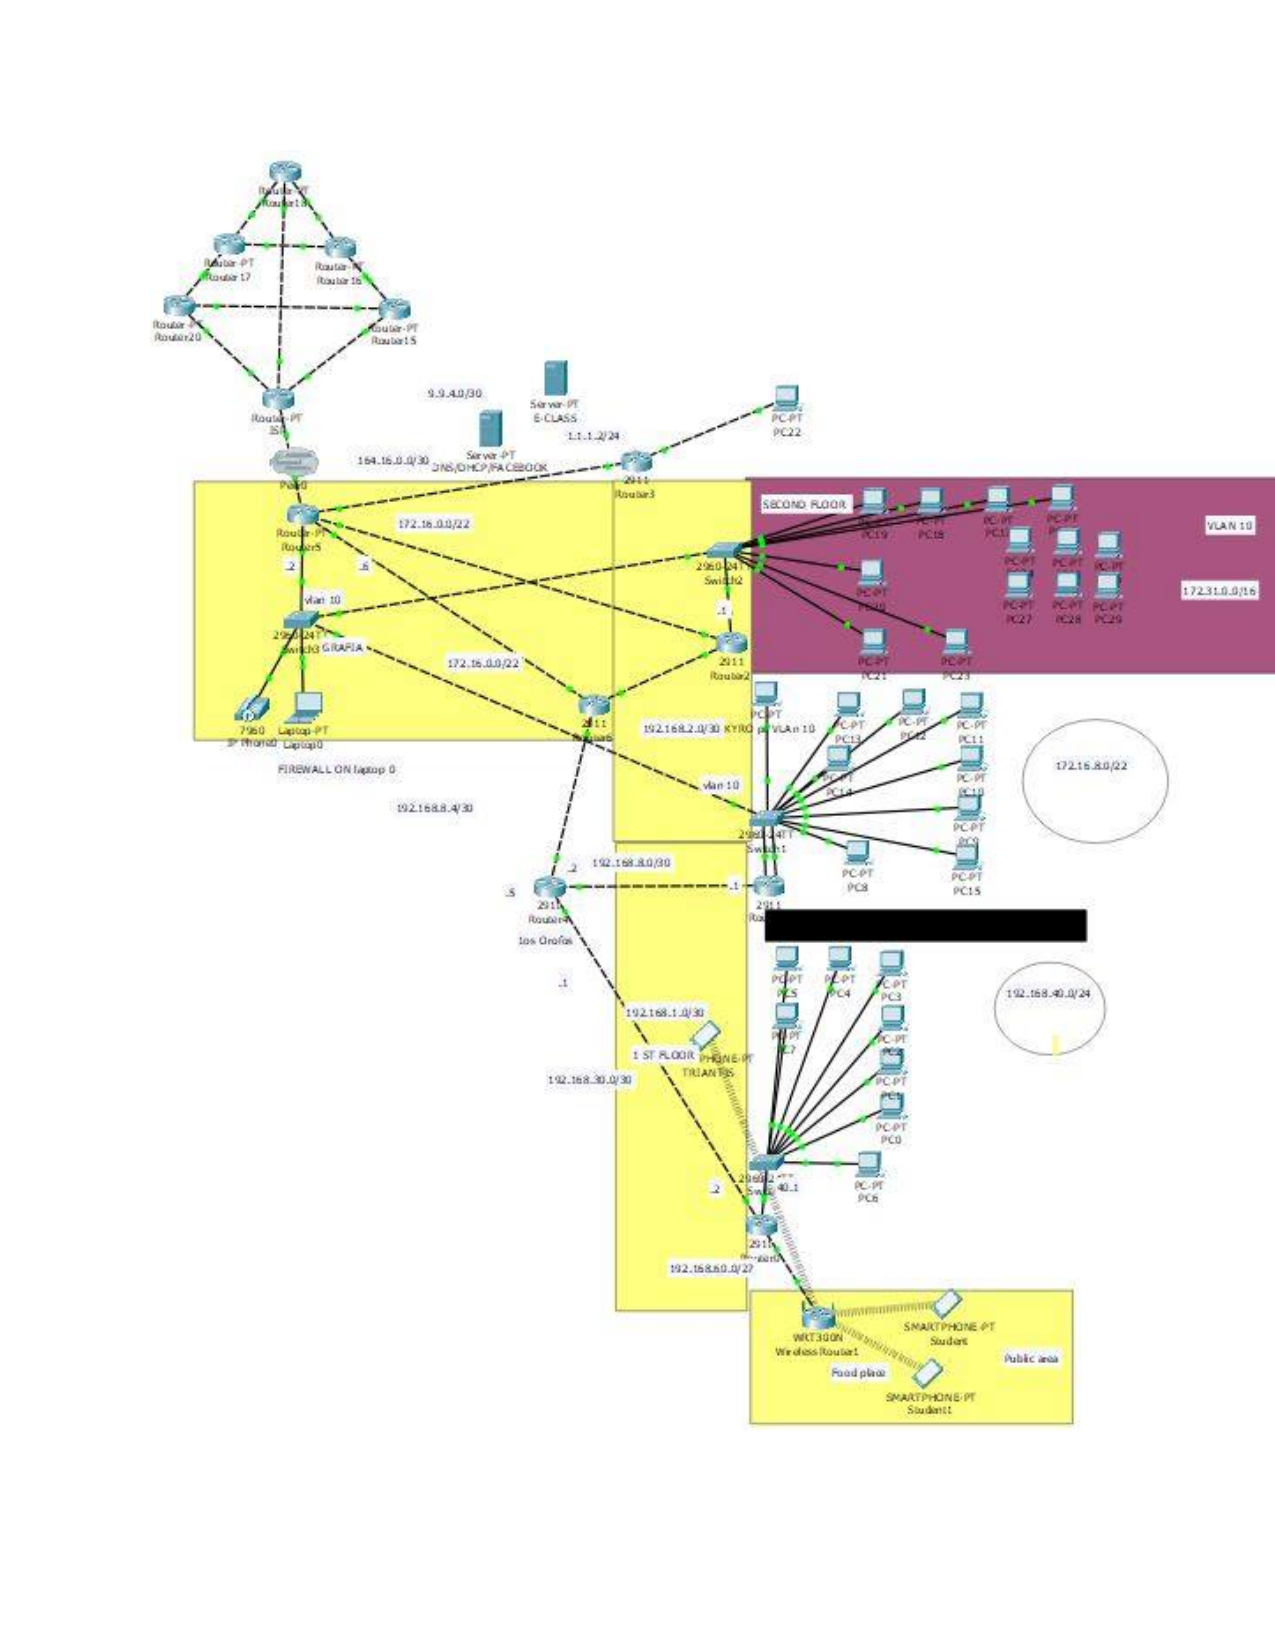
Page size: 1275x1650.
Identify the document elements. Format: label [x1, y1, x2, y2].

picture [150, 150, 1275, 1430]
